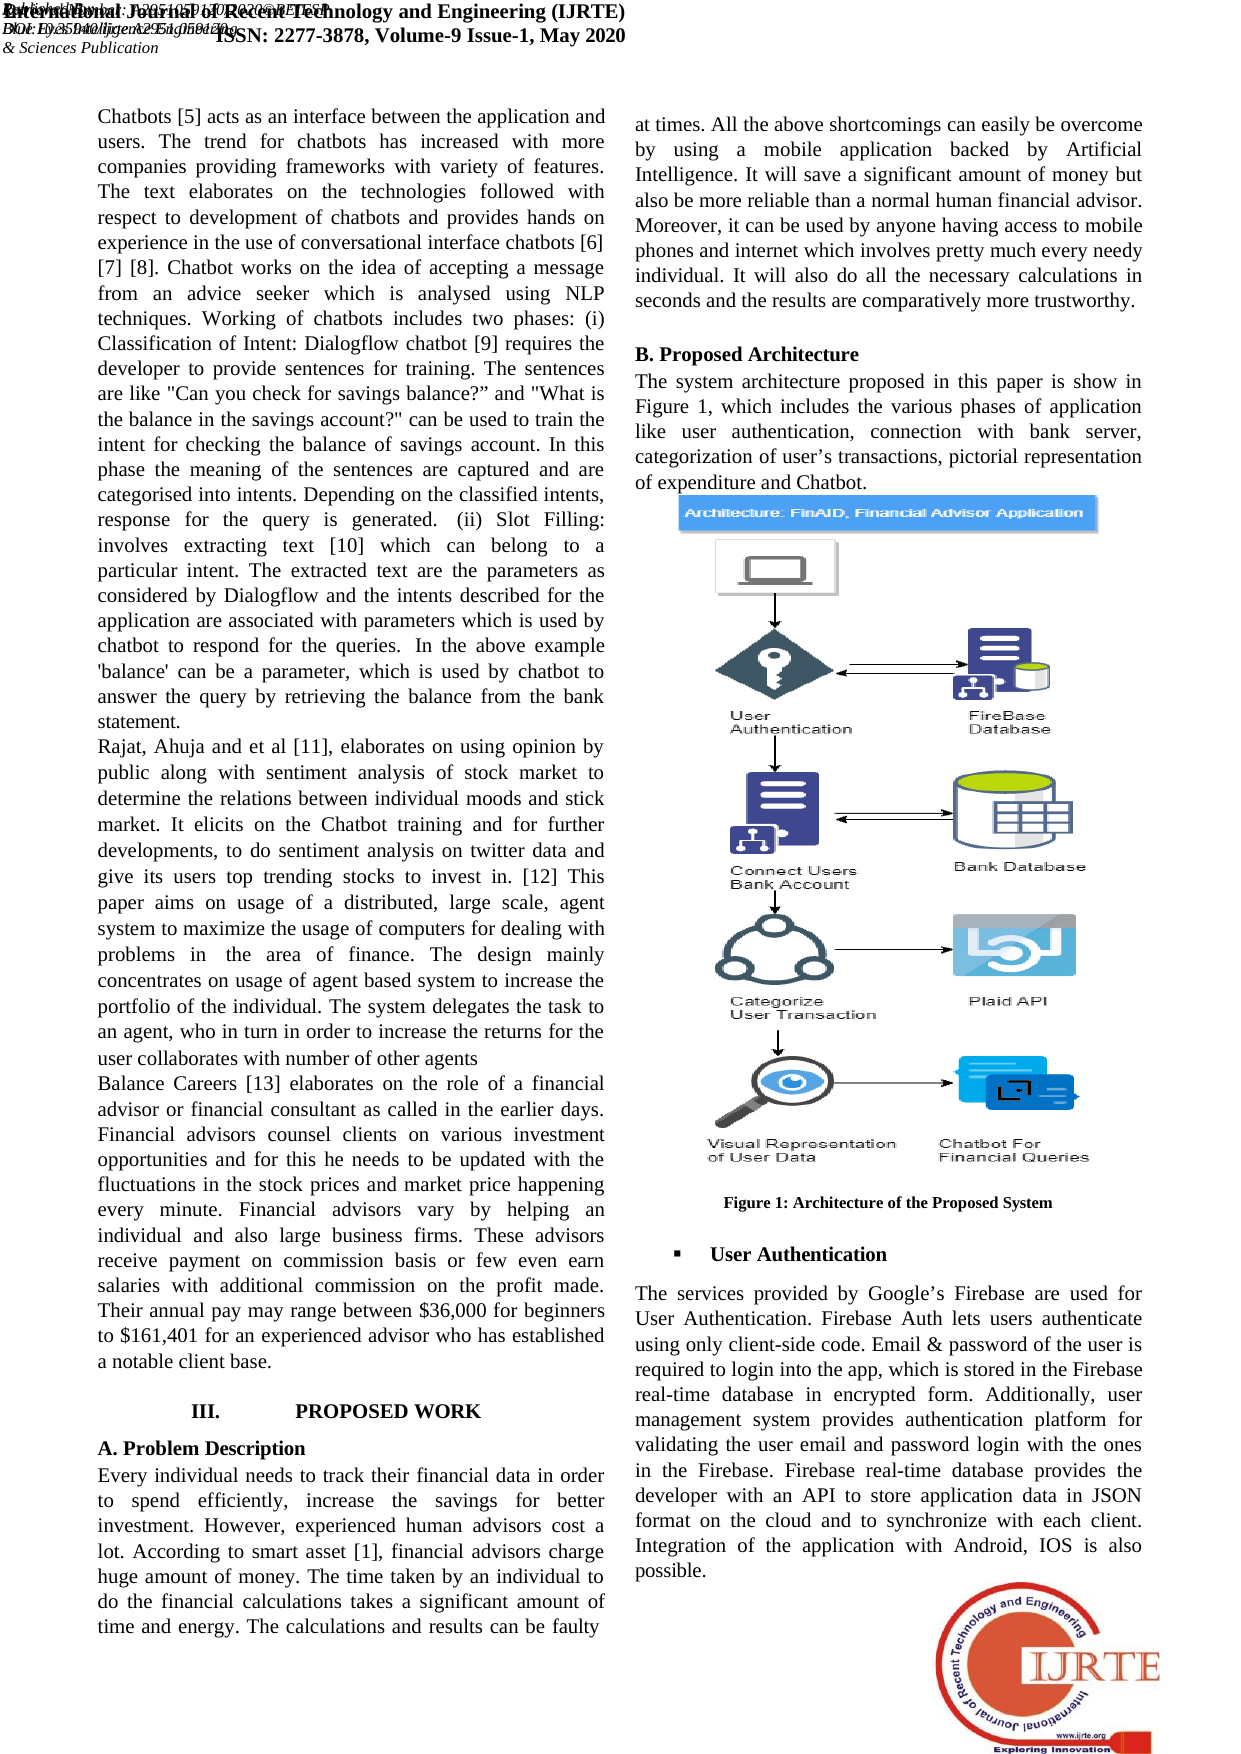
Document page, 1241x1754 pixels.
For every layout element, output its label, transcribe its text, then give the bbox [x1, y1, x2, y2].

subtitle PROPOSED WORK [191, 1399, 609, 1423]
text Every individual needs to track their financial data in order to spend efficiently, increase the savings for better investment. However, experienced human advisors cost a lot. According to smart asset [1], financial advisors charge huge amount of money. The time taken by an individual to do the financial calculations takes a significant amount of time and energy. The calculations and results can be faulty [97, 1463, 605, 1638]
text The system architecture proposed in this paper is show in Figure 1, which includes the various phases of application like user authentication, connection with bank server, categorization of user’s transactions, pictorial representation of expenditure and Chatbot. [635, 369, 1142, 494]
picture [678, 495, 1099, 1162]
text Chatbots [5] acts as an interface between the application and users. The trend for chatbots has increased with more companies providing frameworks with variety of features. The text elaborates on the technologies followed with respect to development of chatbots and provides hands on experience in the use of conversational interface chatbots [6] [97, 104, 605, 254]
subtitle Problem Description [97, 1436, 609, 1460]
text Rajat, Ahuja and et al [11], elaborates on using opinion by public along with sentiment analysis of stock market to determine the relations between individual moods and stick market. It elicits on the Chatbot training and for further developments, to do sentiment analysis on twitter data and give its users top trending stocks to invest in. [12] This paper aims on usage of a distributed, large scale, agent system to maximize the usage of computers for dealing with problems in the area of finance. The design mainly concentrates on usage of agent based system to increase the portfolio of the individual. The system delegates the task to an agent, who in turn in order to increase the returns for the user collaborates with number of other agents [97, 734, 605, 1069]
text The services provided by Google’s Firebase are used for User Authentication. Firebase Auth lets users authenticate using only client-side code. Email & password of the user is required to login into the app, which is stored in the Firebase real-time database in encrypted form. Additionally, user management system provides authentication platform for validating the user email and password login with the ones in the Firebase. Firebase real-time database provides the developer with an API to store application data in JSON format on the cloud and to synchronize with each client. Integration of the application with Android, IOS is also possible. [635, 1281, 1143, 1582]
list [8]. Chatbot works on the idea of accepting a message from an advice seeker which is analysed using NLP techniques. Working of chatbots includes two phases: (i) Classification of Intent: Dialogflow chatbot [9] requires the developer to provide sentences for training. The sentences are like "Can you check for savings balance?” and "What is the balance in the savings account?" can be used to train the intent for checking the balance of savings account. In this phase the meaning of the sentences are captured and are categorised into intents. Depending on the classified intents, response for the query is generated. (ii) Slot Filling: involves extracting text [10] which can belong to a particular intent. The extracted text are the parameters as considered by Dialogflow and the intents described for the application are associated with parameters which is used by chatbot to respond for the queries. In the above example 'balance' can be a parameter, which is used by chatbot to answer the query by retrieving the balance from the bank statement. [97, 255, 605, 733]
subtitle User Authentication [672, 1242, 1155, 1266]
picture [935, 1582, 1160, 1754]
text Figure 1: Architecture of the Proposed System [723, 1193, 1155, 1212]
text at times. All the above shortcomings can easily be overcome by using a mobile application backed by Artificial Intelligence. It will save a significant amount of money but also be more reliable than a normal human financial advisor. Moreover, it can be used by anyone having access to mobile phones and internet which involves pretty much every needy individual. It will also do all the necessary calculations in seconds and the results are comparatively more trustworthy. [635, 112, 1143, 312]
text Balance Careers [13] elaborates on the role of a financial advisor or financial consultant as called in the earlier days. Financial advisors counsel clients on various investment opportunities and for this he needs to be updated with the fluctuations in the stock prices and market price happening every minute. Financial advisors vary by helping an individual and also large business firms. These advisors receive payment on commission basis or few even earn salaries with additional commission on the profit made. Their annual pay may range between $36,000 for beginners to $161,401 for an experienced advisor who has established a notable client base. [97, 1071, 605, 1373]
subtitle Proposed Architecture [635, 342, 1155, 366]
